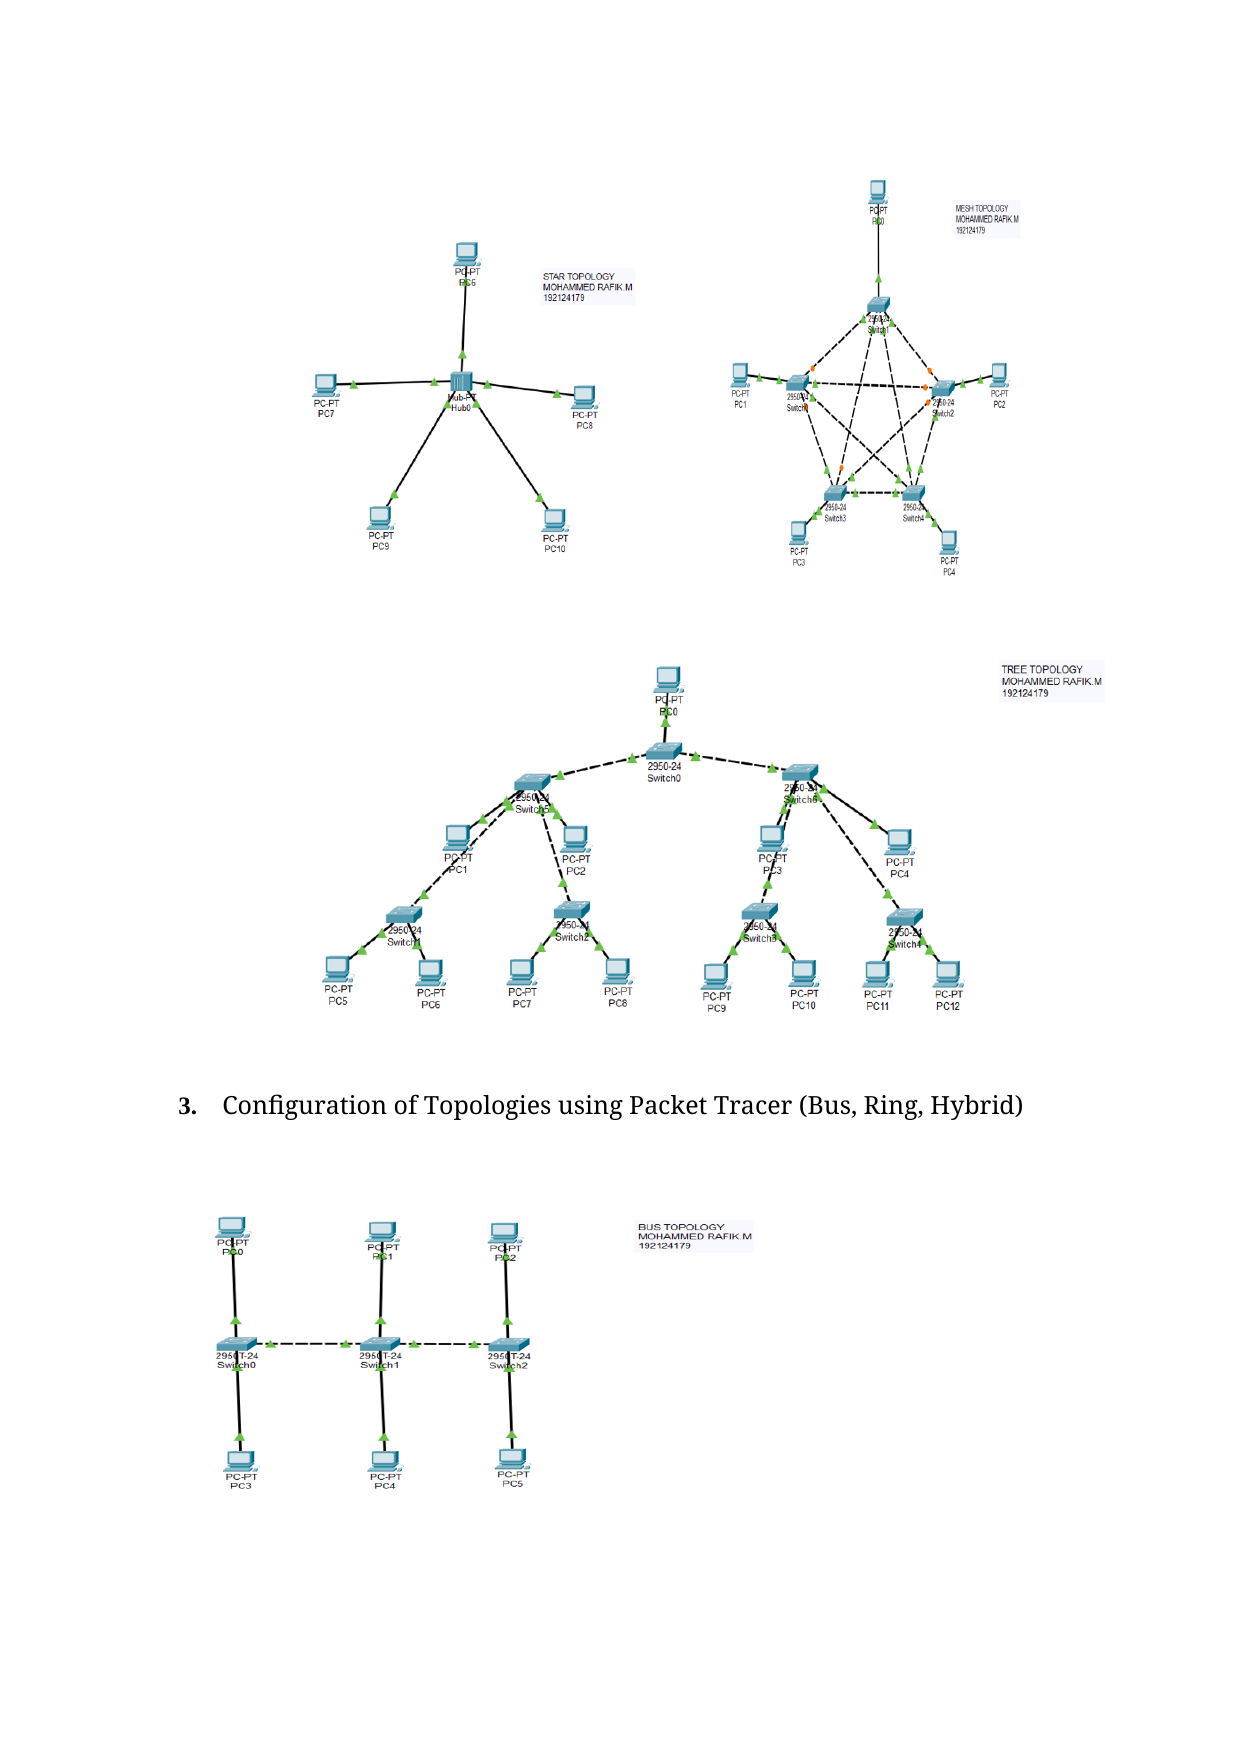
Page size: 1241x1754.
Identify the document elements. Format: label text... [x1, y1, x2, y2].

list Configuration of Topologies using Packet Tracer (Bus, Ring, Hybrid) [178, 1088, 1090, 1122]
picture [178, 1178, 830, 1526]
picture [225, 150, 1066, 597]
picture [225, 610, 1164, 1075]
